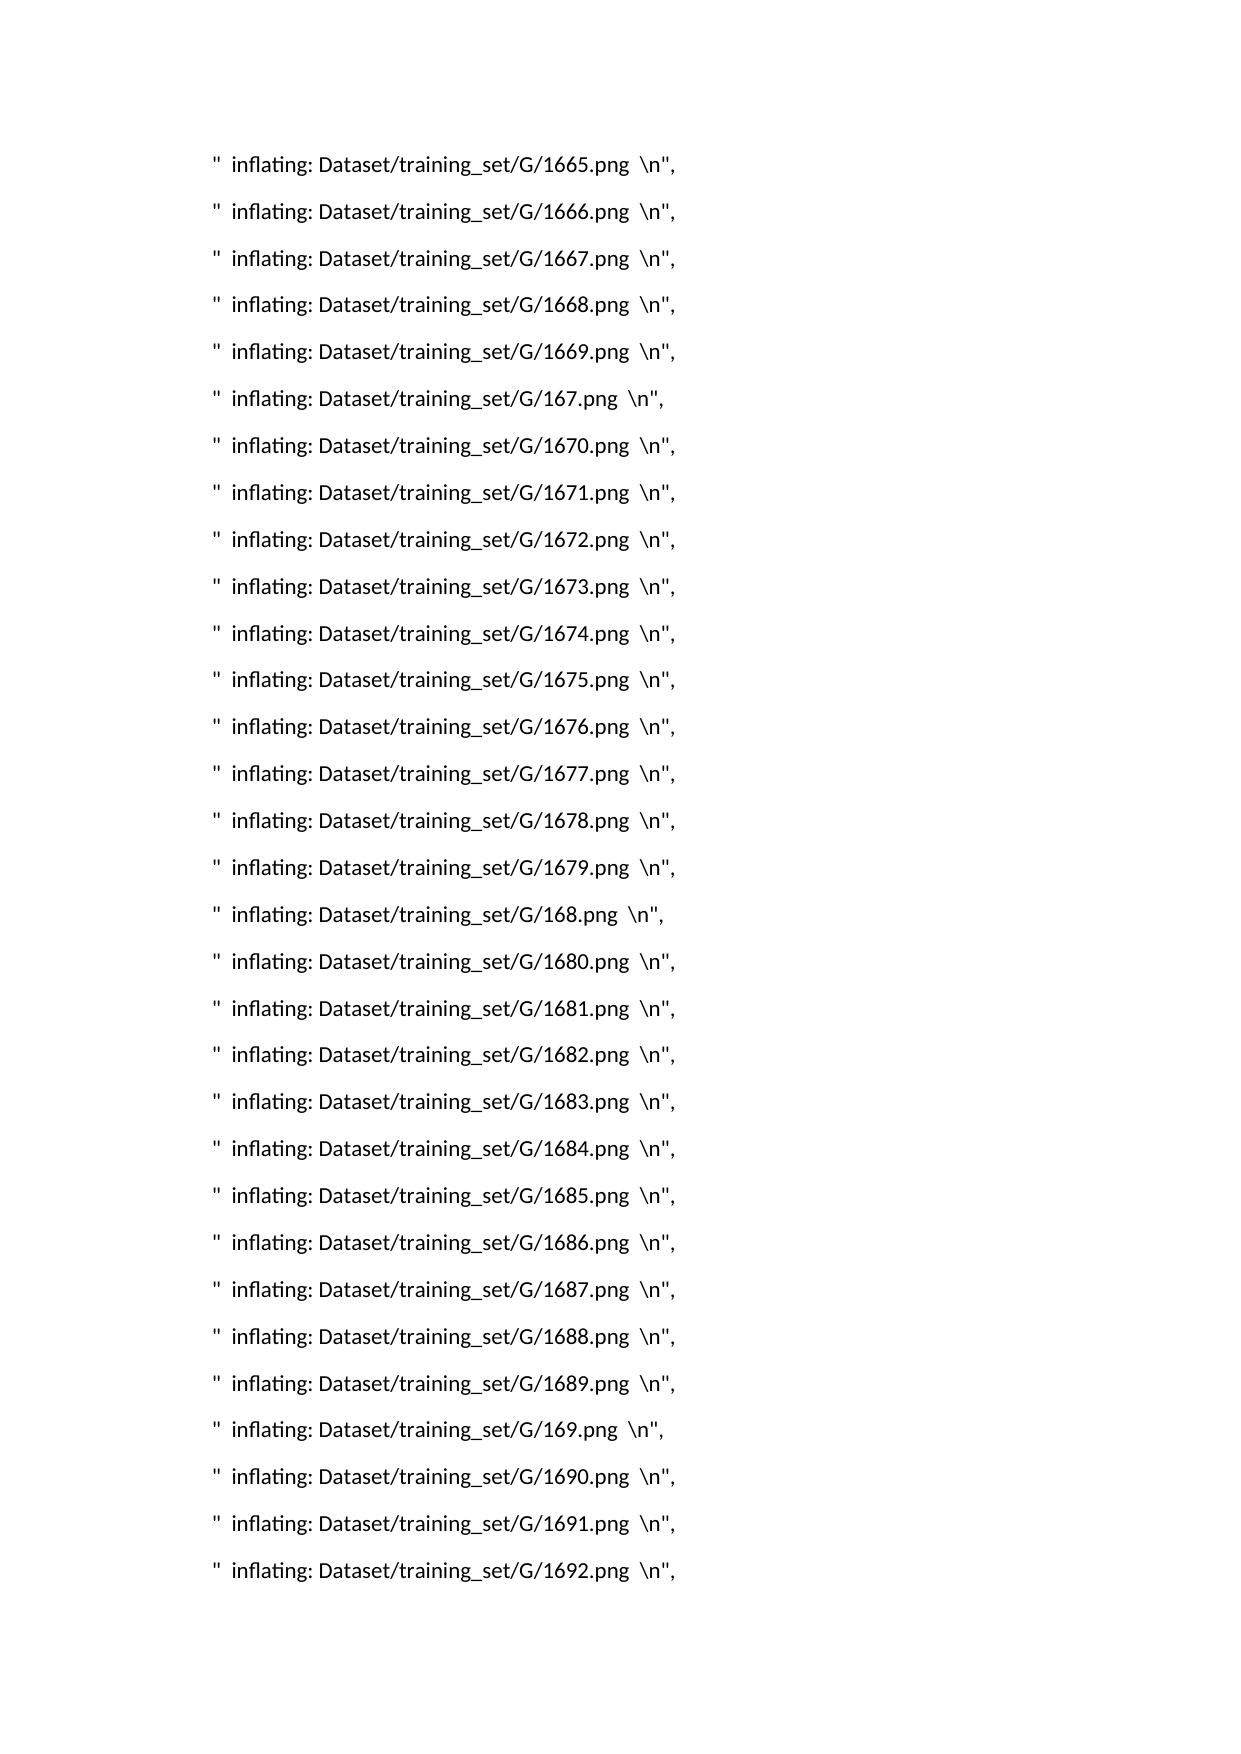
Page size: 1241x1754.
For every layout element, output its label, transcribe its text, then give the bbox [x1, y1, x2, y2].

text " inflating: Dataset/training_set/G/1681.png \n", [150, 994, 1090, 1022]
text " inflating: Dataset/training_set/G/1683.png \n", [150, 1087, 1090, 1116]
text " inflating: Dataset/training_set/G/1691.png \n", [150, 1509, 1090, 1537]
text " inflating: Dataset/training_set/G/1689.png \n", [150, 1369, 1090, 1397]
text " inflating: Dataset/training_set/G/1675.png \n", [150, 666, 1090, 694]
text " inflating: Dataset/training_set/G/1684.png \n", [150, 1134, 1090, 1162]
text " inflating: Dataset/training_set/G/1682.png \n", [150, 1041, 1090, 1069]
text " inflating: Dataset/training_set/G/167.png \n", [150, 384, 1090, 412]
text " inflating: Dataset/training_set/G/1670.png \n", [150, 431, 1090, 459]
text " inflating: Dataset/training_set/G/1690.png \n", [150, 1462, 1090, 1491]
text " inflating: Dataset/training_set/G/1667.png \n", [150, 244, 1090, 272]
text " inflating: Dataset/training_set/G/1685.png \n", [150, 1181, 1090, 1209]
text " inflating: Dataset/training_set/G/1666.png \n", [150, 197, 1090, 225]
text " inflating: Dataset/training_set/G/1687.png \n", [150, 1275, 1090, 1303]
text " inflating: Dataset/training_set/G/1679.png \n", [150, 853, 1090, 881]
text " inflating: Dataset/training_set/G/169.png \n", [150, 1416, 1090, 1444]
text " inflating: Dataset/training_set/G/1672.png \n", [150, 525, 1090, 553]
text " inflating: Dataset/training_set/G/1669.png \n", [150, 337, 1090, 366]
text " inflating: Dataset/training_set/G/1692.png \n", [150, 1556, 1090, 1584]
text " inflating: Dataset/training_set/G/1680.png \n", [150, 947, 1090, 975]
text " inflating: Dataset/training_set/G/1673.png \n", [150, 572, 1090, 600]
text " inflating: Dataset/training_set/G/1671.png \n", [150, 478, 1090, 506]
text " inflating: Dataset/training_set/G/168.png \n", [150, 900, 1090, 928]
text " inflating: Dataset/training_set/G/1668.png \n", [150, 291, 1090, 319]
text " inflating: Dataset/training_set/G/1677.png \n", [150, 759, 1090, 787]
text " inflating: Dataset/training_set/G/1686.png \n", [150, 1228, 1090, 1256]
text " inflating: Dataset/training_set/G/1676.png \n", [150, 712, 1090, 741]
text " inflating: Dataset/training_set/G/1688.png \n", [150, 1322, 1090, 1350]
text " inflating: Dataset/training_set/G/1674.png \n", [150, 619, 1090, 647]
text " inflating: Dataset/training_set/G/1665.png \n", [150, 150, 1090, 178]
text " inflating: Dataset/training_set/G/1678.png \n", [150, 806, 1090, 834]
